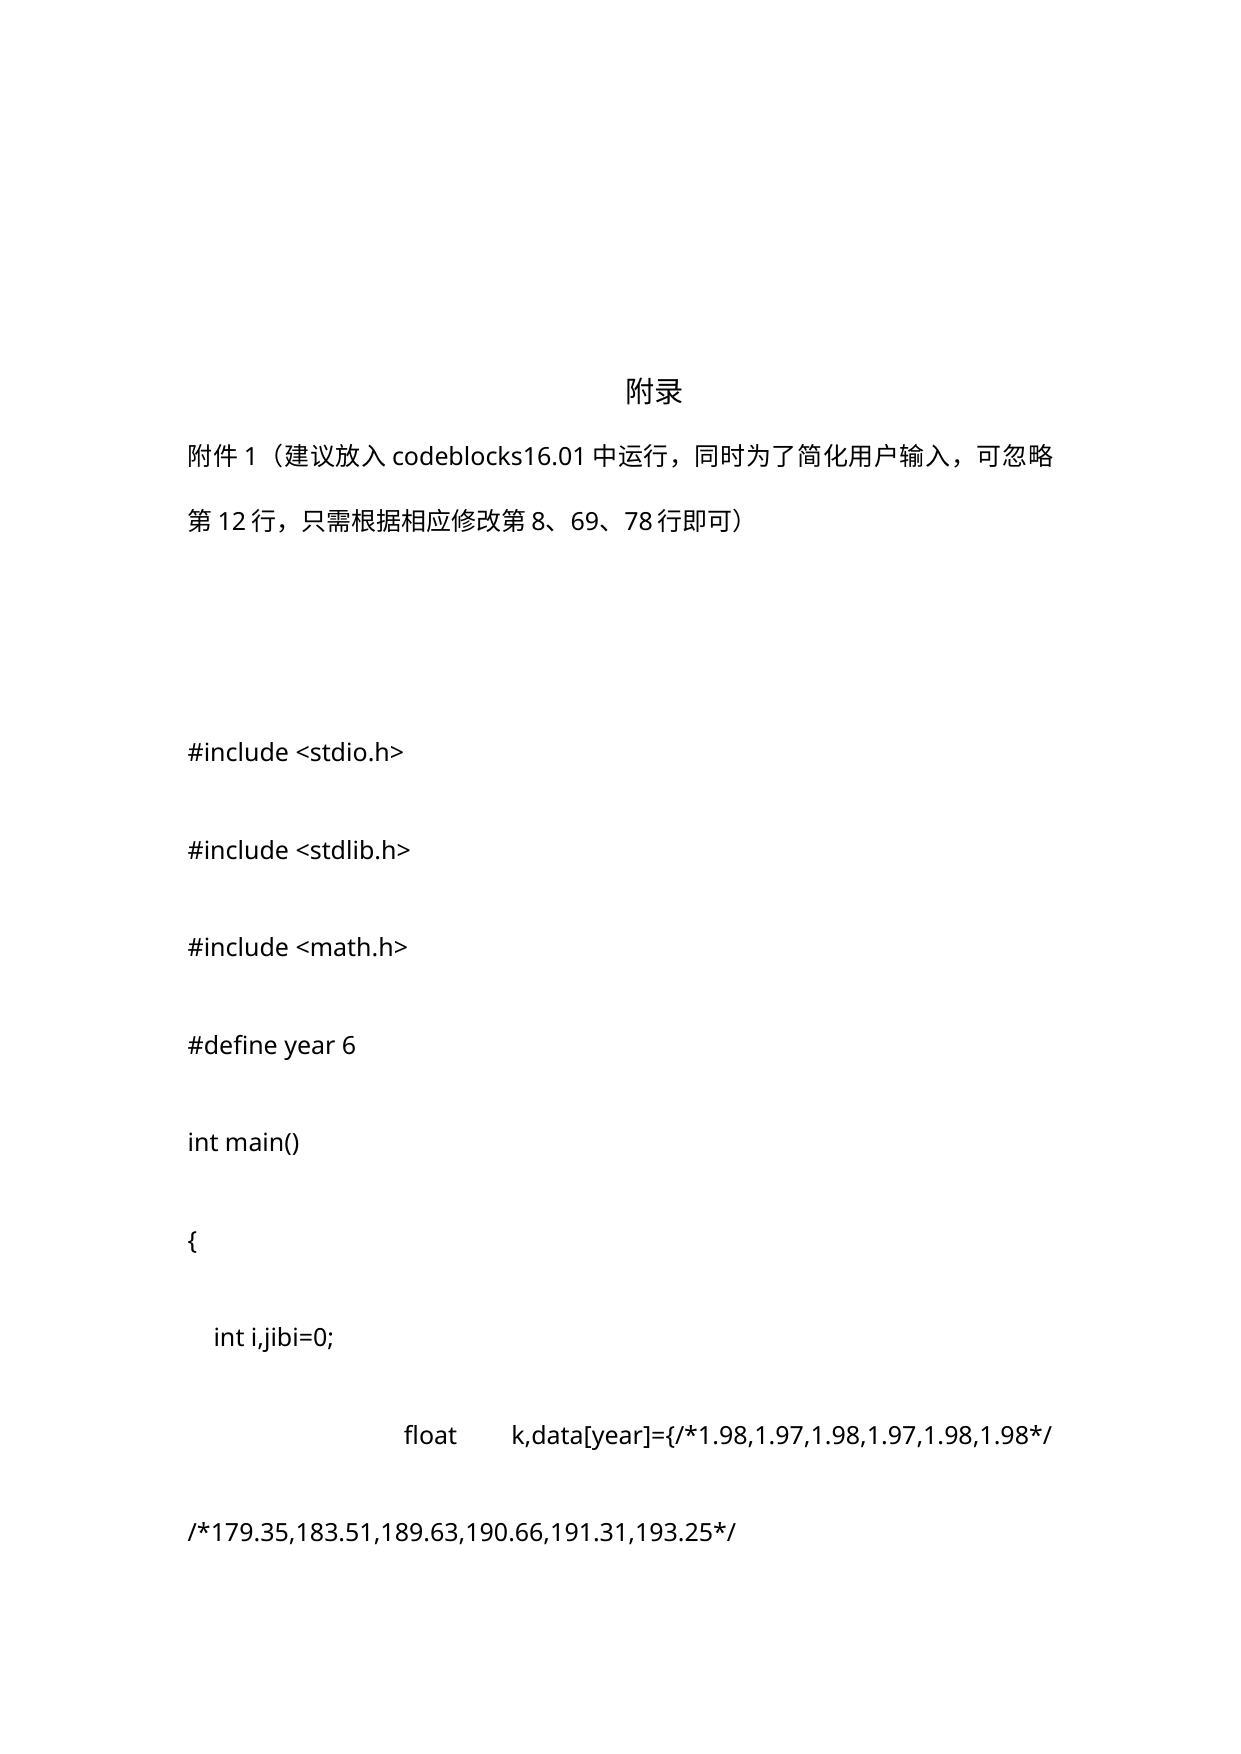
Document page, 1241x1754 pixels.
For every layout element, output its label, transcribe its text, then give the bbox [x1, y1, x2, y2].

text #include <math.h> [187, 877, 1053, 974]
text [187, 1364, 1053, 1559]
text { [187, 1169, 1053, 1267]
text #include <stdlib.h> [187, 779, 1053, 877]
text 附录 [581, 357, 1053, 422]
text #define year 6 [187, 974, 1053, 1072]
text #include <stdio.h> [187, 682, 1053, 779]
text int main() [187, 1072, 1053, 1169]
text 附件1（建议放入codeblocks16.01中运行，同时为了简化用户输入，可忽略第12行，只需根据相应修改第8、69、78行即可） [187, 422, 1053, 552]
text int i,jibi=0; [187, 1267, 1053, 1364]
